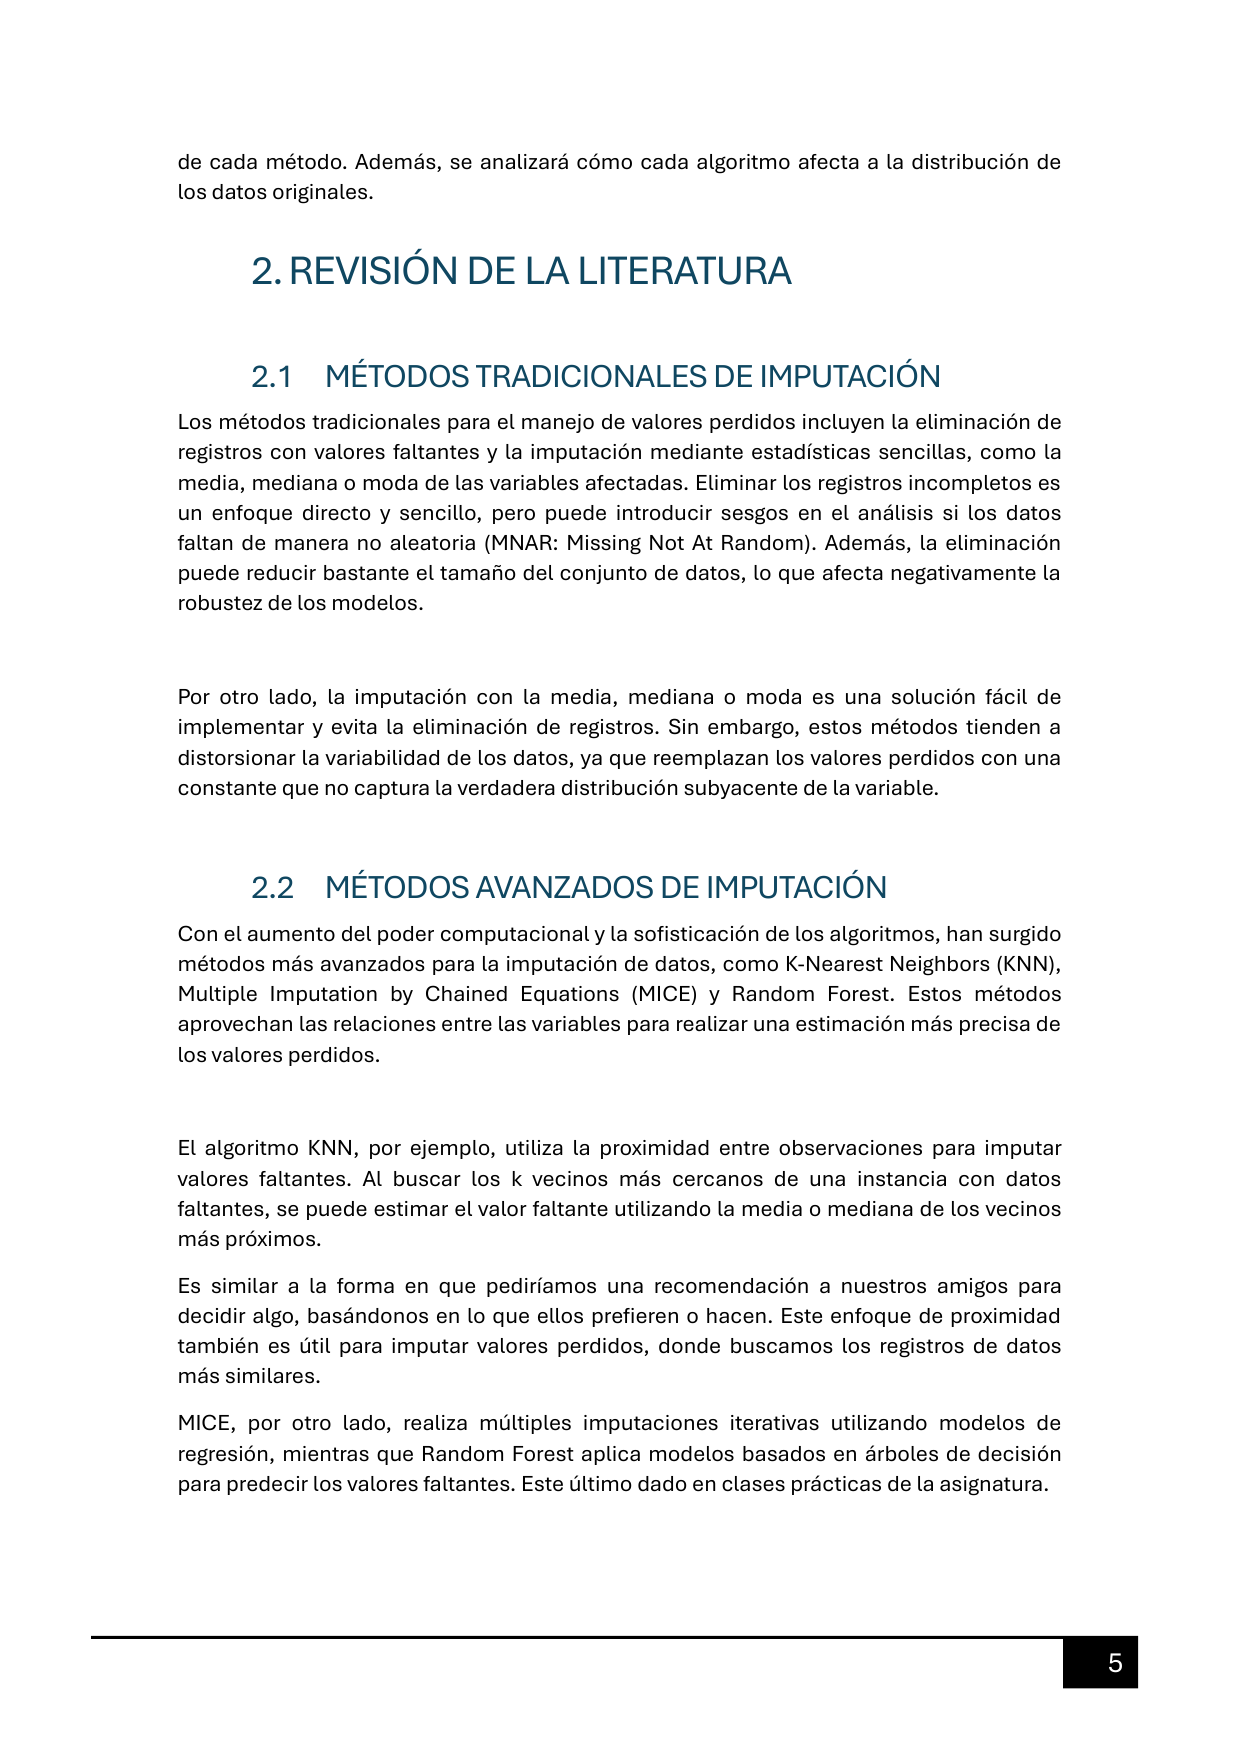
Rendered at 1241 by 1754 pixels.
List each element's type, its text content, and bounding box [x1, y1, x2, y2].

subtitle REVISIÓN DE LA LITERATURA [251, 246, 1063, 296]
text Con el aumento del poder computacional y la sofisticación de los algoritmos, han surgido métodos más avanzados para la imputación de datos, como K-Nearest Neighbors (KNN), Multiple Imputation by Chained Equations (MICE) y Random Forest. Estos métodos aprovechan las relaciones entre las variables para realizar una estimación más precisa de los valores perdidos. [177, 919, 1063, 1068]
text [177, 148, 1063, 206]
text Los métodos tradicionales para el manejo de valores perdidos incluyen la eliminación de registros con valores faltantes y la imputación mediante estadísticas sencillas, como la media, mediana o moda de las variables afectadas. Eliminar los registros incompletos es un enfoque directo y sencillo, pero puede introducir sesgos en el análisis si los datos faltan de manera no aleatoria (MNAR: Missing Not At Random). Además, la eliminación puede reducir bastante el tamaño del conjunto de datos, lo que afecta negativamente la robustez de los modelos. [177, 408, 1063, 617]
text MICE, por otro lado, realiza múltiples imputaciones iterativas utilizando modelos de regresión, mientras que Random Forest aplica modelos basados en árboles de decisión para predecir los valores faltantes. Este último dado en clases prácticas de la asignatura. [177, 1409, 1063, 1498]
subtitle MÉTODOS TRADICIONALES DE IMPUTACIÓN [251, 356, 1063, 396]
text Por otro lado, la imputación con la media, mediana o moda es una solución fácil de implementar y evita la eliminación de registros. Sin embargo, estos métodos tienden a distorsionar la variabilidad de los datos, ya que reemplazan los valores perdidos con una constante que no captura la verdadera distribución subyacente de la variable. [177, 683, 1063, 802]
text Es similar a la forma en que pediríamos una recomendación a nuestros amigos para decidir algo, basándonos en lo que ellos prefieren o hacen. Este enfoque de proximidad también es útil para imputar valores perdidos, donde buscamos los registros de datos más similares. [177, 1272, 1063, 1390]
text El algoritmo KNN, por ejemplo, utiliza la proximidad entre observaciones para imputar valores faltantes. Al buscar los k vecinos más cercanos de una instancia con datos faltantes, se puede estimar el valor faltante utilizando la media o mediana de los vecinos más próximos. [177, 1134, 1063, 1253]
subtitle MÉTODOS AVANZADOS DE IMPUTACIÓN [251, 867, 1063, 908]
